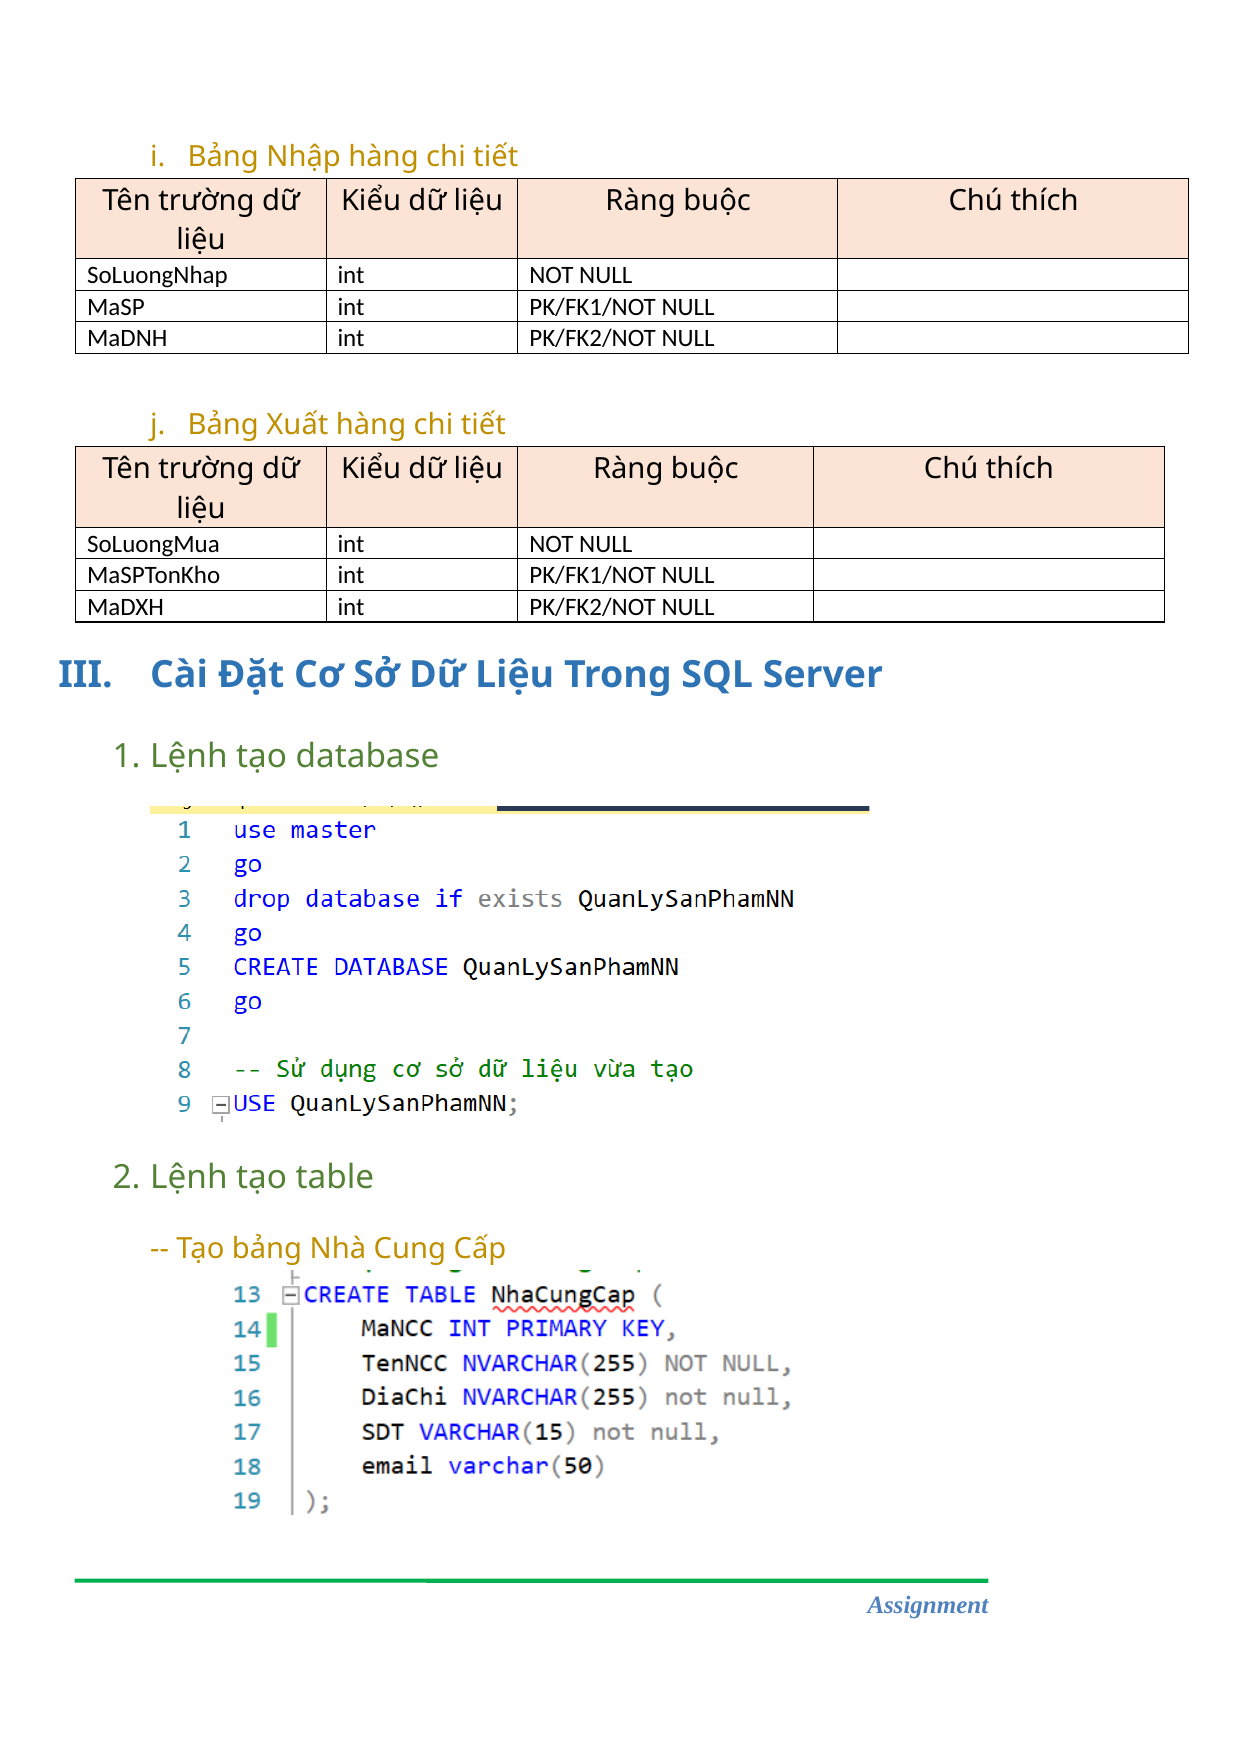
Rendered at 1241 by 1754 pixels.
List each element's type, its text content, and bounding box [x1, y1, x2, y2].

subtitle Lệnh tạo table [112, 1153, 1165, 1198]
picture [225, 1270, 837, 1515]
subtitle Cài Đặt Cơ Sở Dữ Liệu Trong SQL Server [112, 647, 1165, 698]
table_cell SoLuongNhap [76, 259, 326, 290]
table_cell NOT NULL [518, 528, 813, 558]
table_header Kiểu dữ liệu [327, 447, 517, 527]
table_cell int [327, 591, 517, 621]
picture [150, 806, 870, 1122]
table_header Chú thích [838, 179, 1188, 258]
table_cell MaSPTonKho [76, 559, 326, 590]
table_cell MaDXH [76, 591, 326, 621]
subtitle Bảng Nhập hàng chi tiết [150, 135, 1165, 174]
table_cell [838, 322, 1188, 353]
table_cell MaSP [76, 291, 326, 321]
table_cell int [327, 559, 517, 590]
table_cell PK/FK2/NOT NULL [518, 322, 837, 353]
table_header Tên trường dữ liệu [76, 179, 326, 258]
table_cell [838, 291, 1188, 321]
table_cell PK/FK2/NOT NULL [518, 591, 813, 621]
subtitle -- Tạo bảng Nhà Cung Cấp [150, 1228, 1165, 1267]
table_cell NOT NULL [518, 259, 837, 290]
table_cell int [327, 528, 517, 558]
subtitle Bảng Xuất hàng chi tiết [150, 403, 1165, 443]
table_cell [814, 559, 1164, 590]
table_cell PK/FK1/NOT NULL [518, 559, 813, 590]
table_cell int [327, 291, 517, 321]
table_cell MaDNH [76, 322, 326, 353]
table_header Chú thích [814, 447, 1164, 527]
table_cell [838, 259, 1188, 290]
table_cell PK/FK1/NOT NULL [518, 291, 837, 321]
table_cell SoLuongMua [76, 528, 326, 558]
table_cell [814, 528, 1164, 558]
table_cell int [327, 322, 517, 353]
table_header Ràng buộc [518, 447, 813, 527]
table_header Tên trường dữ liệu [76, 447, 326, 527]
table_header Ràng buộc [518, 179, 837, 258]
table_header Kiểu dữ liệu [327, 179, 517, 258]
table_cell int [327, 259, 517, 290]
subtitle Lệnh tạo database [112, 732, 1165, 777]
table_cell [814, 591, 1164, 621]
